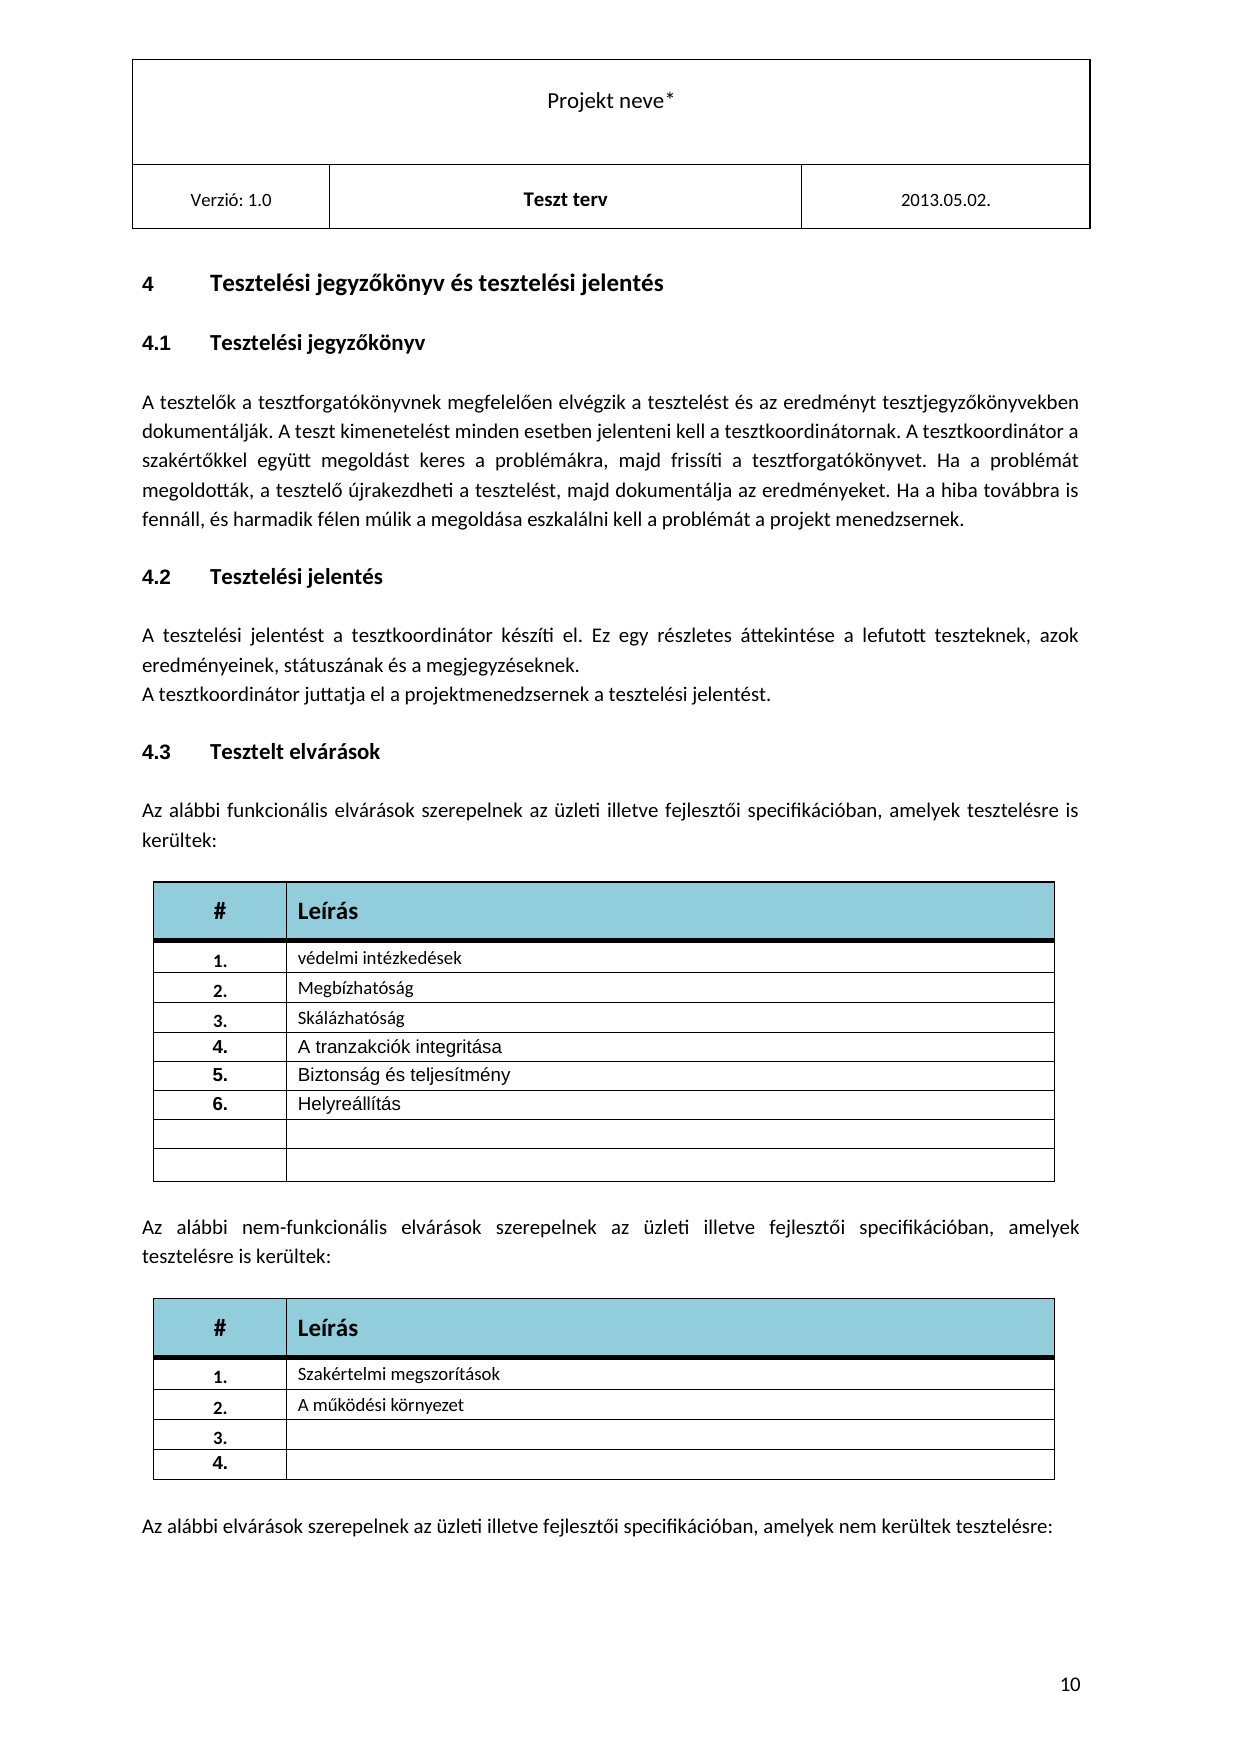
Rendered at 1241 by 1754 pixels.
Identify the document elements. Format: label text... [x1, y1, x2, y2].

table_cell védelmi intézkedések [287, 943, 1054, 972]
subtitle Tesztelt elvárások [142, 736, 1081, 765]
table_cell [154, 1120, 286, 1148]
text A tesztkoordinátor juttatja el a projektmenedzsernek a tesztelési jelentést. [142, 677, 1081, 706]
text Az alábbi elvárások szerepelnek az üzleti illetve fejlesztői specifikációban, amelyek nem kerültek tesztelésre: [142, 1509, 1081, 1539]
table_header # [154, 1299, 286, 1355]
text Az alábbi funkcionális elvárások szerepelnek az üzleti illetve fejlesztői specifikációban, amelyek tesztelésre is kerültek: [142, 794, 1081, 852]
table_cell 2. [154, 973, 286, 1002]
subtitle Tesztelési jegyzőkönyv és tesztelési jelentés [142, 268, 1081, 298]
text A tesztelési jelentést a tesztkoordinátor készíti el. Ez egy részletes áttekintése a lefutott teszteknek, azok eredményeinek, státuszának és a megjegyzéseknek. [142, 619, 1081, 677]
text A tesztelők a tesztforgatókönyvnek megfelelően elvégzik a tesztelést és az eredményt tesztjegyzőkönyvekben dokumentálják. A teszt kimenetelést minden esetben jelenteni kell a tesztkoordinátornak. A tesztkoordinátor a szakértőkkel együtt megoldást keres a problémákra, majd frissíti a tesztforgatókönyvet. Ha a problémát megoldották, a tesztelő újrakezdheti a tesztelést, majd dokumentálja az eredményeket. Ha a hiba továbbra is fennáll, és harmadik félen múlik a megoldása eszkalálni kell a problémát a projekt menedzsernek. [142, 386, 1081, 531]
table_cell Megbízhatóság [287, 973, 1054, 1002]
table_cell Skálázhatóság [287, 1003, 1054, 1032]
table_cell [287, 1149, 1054, 1181]
table_cell 6. [154, 1091, 286, 1119]
subtitle Tesztelési jelentés [142, 561, 1081, 590]
table_cell 1. [154, 943, 286, 972]
table_cell 4. [154, 1033, 286, 1061]
table_cell [287, 1420, 1054, 1449]
table_header # [154, 883, 286, 938]
table_header Leírás [287, 883, 1054, 938]
table_cell 1. [154, 1360, 286, 1389]
table_cell [154, 1149, 286, 1181]
table_cell [287, 1450, 1054, 1479]
table_cell [287, 1120, 1054, 1148]
table_cell 3. [154, 1003, 286, 1032]
table_cell 2. [154, 1390, 286, 1419]
table_cell Helyreállítás [287, 1091, 1054, 1119]
subtitle Tesztelési jegyzőkönyv [142, 327, 1081, 356]
table_cell Szakértelmi megszorítások [287, 1360, 1054, 1389]
table_cell 5. [154, 1062, 286, 1090]
table_cell 3. [154, 1420, 286, 1449]
table_cell A tranzakciók integritása [287, 1033, 1054, 1061]
table_header Leírás [287, 1299, 1054, 1355]
table_cell 4. [154, 1450, 286, 1479]
table_cell A működési környezet [287, 1390, 1054, 1419]
text Az alábbi nem-funkcionális elvárások szerepelnek az üzleti illetve fejlesztői specifikációban, amelyek tesztelésre is kerültek: [142, 1211, 1081, 1269]
table_cell Biztonság és teljesítmény [287, 1062, 1054, 1090]
